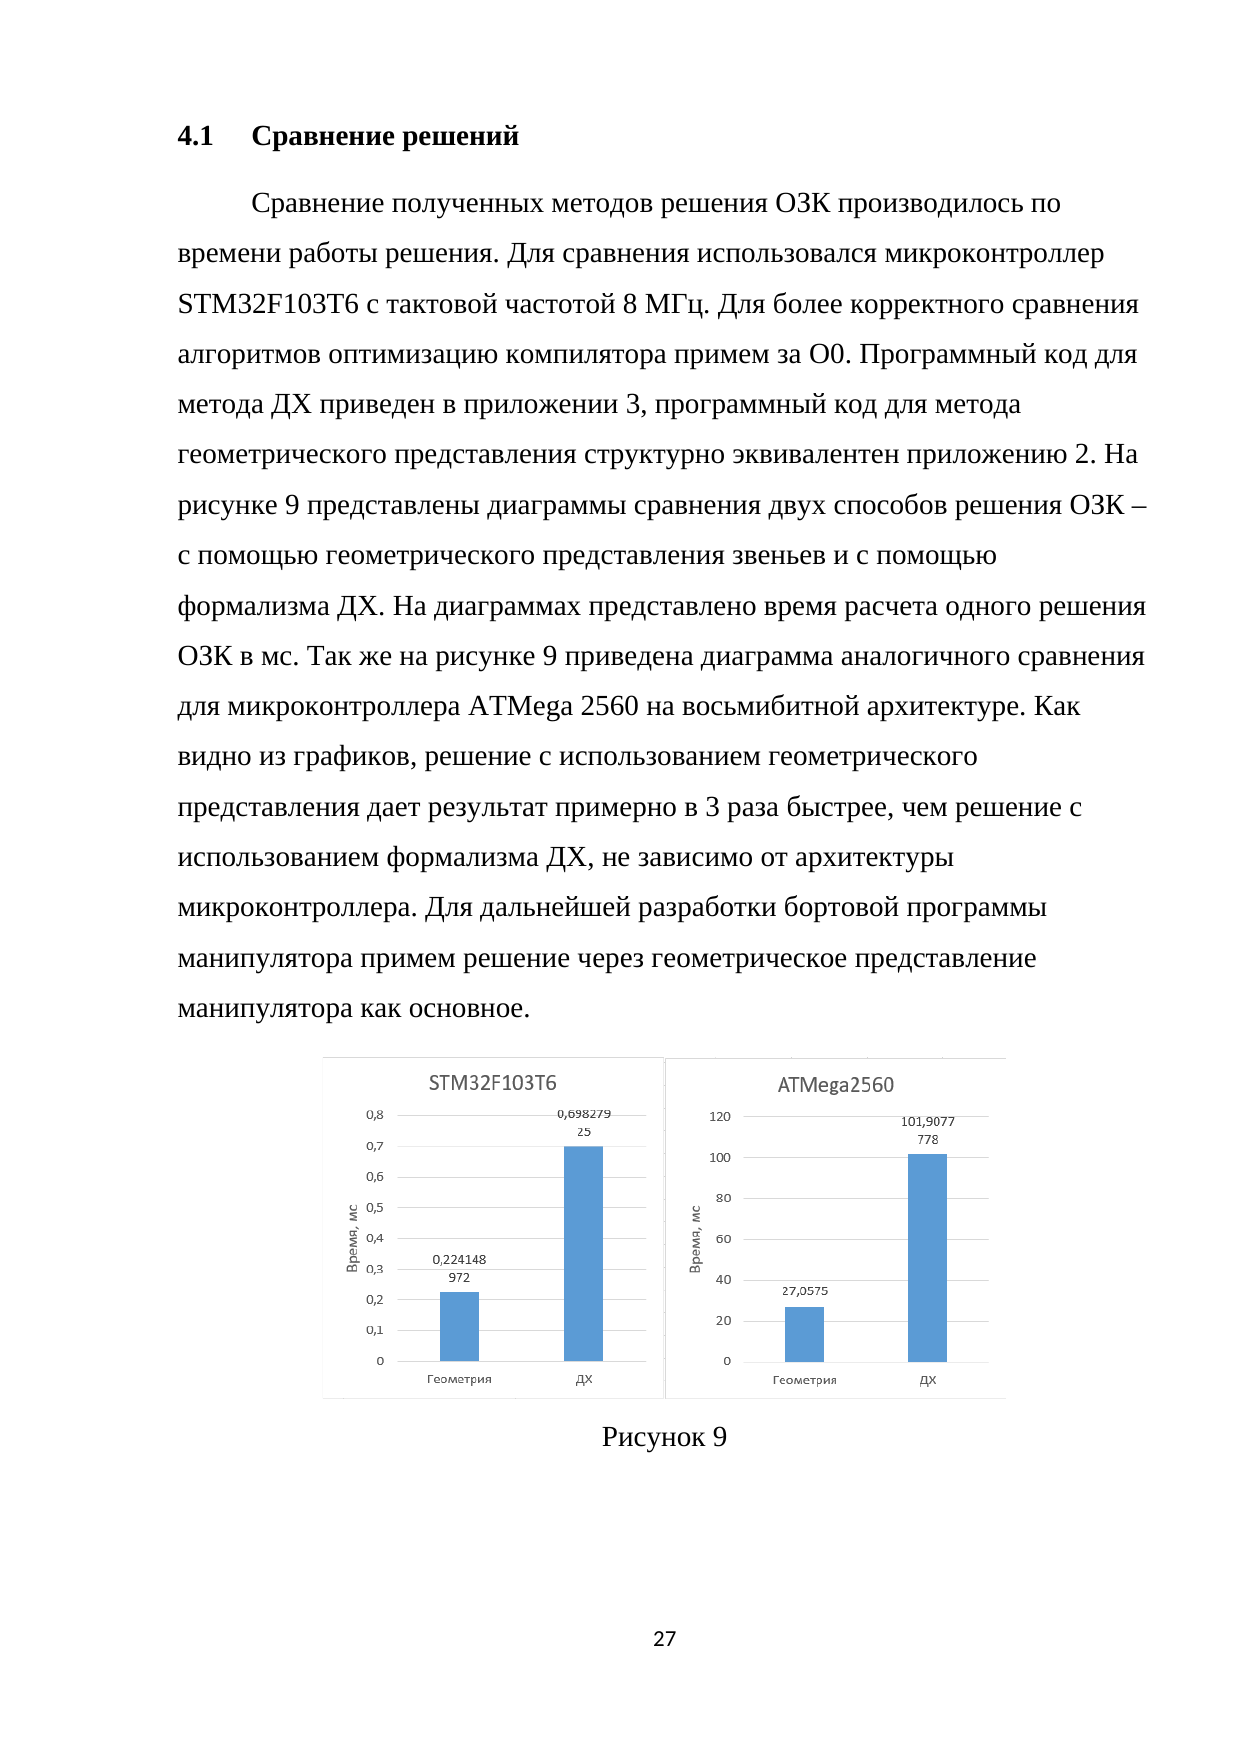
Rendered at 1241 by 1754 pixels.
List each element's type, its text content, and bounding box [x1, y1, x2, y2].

subtitle Сравнение решений [177, 118, 1152, 152]
text Рисунок 9 [177, 1419, 1152, 1453]
text Сравнение полученных методов решения ОЗК производилось по времени работы решения. Для сравнения использовался микроконтроллер STM32F103T6 с тактовой частотой 8 МГц. Для более корректного сравнения алгоритмов оптимизацию компилятора примем за O0. Программный код для метода ДХ приведен в приложении 3, программный код для метода геометрического представления структурно эквивалентен приложению 2. На рисунке 9 представлены диаграммы сравнения двух способов решения ОЗК – с помощью геометрического представления звеньев и с помощью формализма ДХ. На диаграммах представлено время расчета одного решения ОЗК в мс. Так же на рисунке 9 приведена диаграмма аналогичного сравнения для микроконтроллера ATMega 2560 на восьмибитной архитектуре. Как видно из графиков, решение с использованием геометрического представления дает результат примерно в 3 раза быстрее, чем решение с использованием формализма ДХ, не зависимо от архитектуры микроконтроллера. Для дальнейшей разработки бортовой программы манипулятора примем решение через геометрическое представление манипулятора как основное. [177, 185, 1152, 1024]
picture [322, 1057, 1006, 1399]
